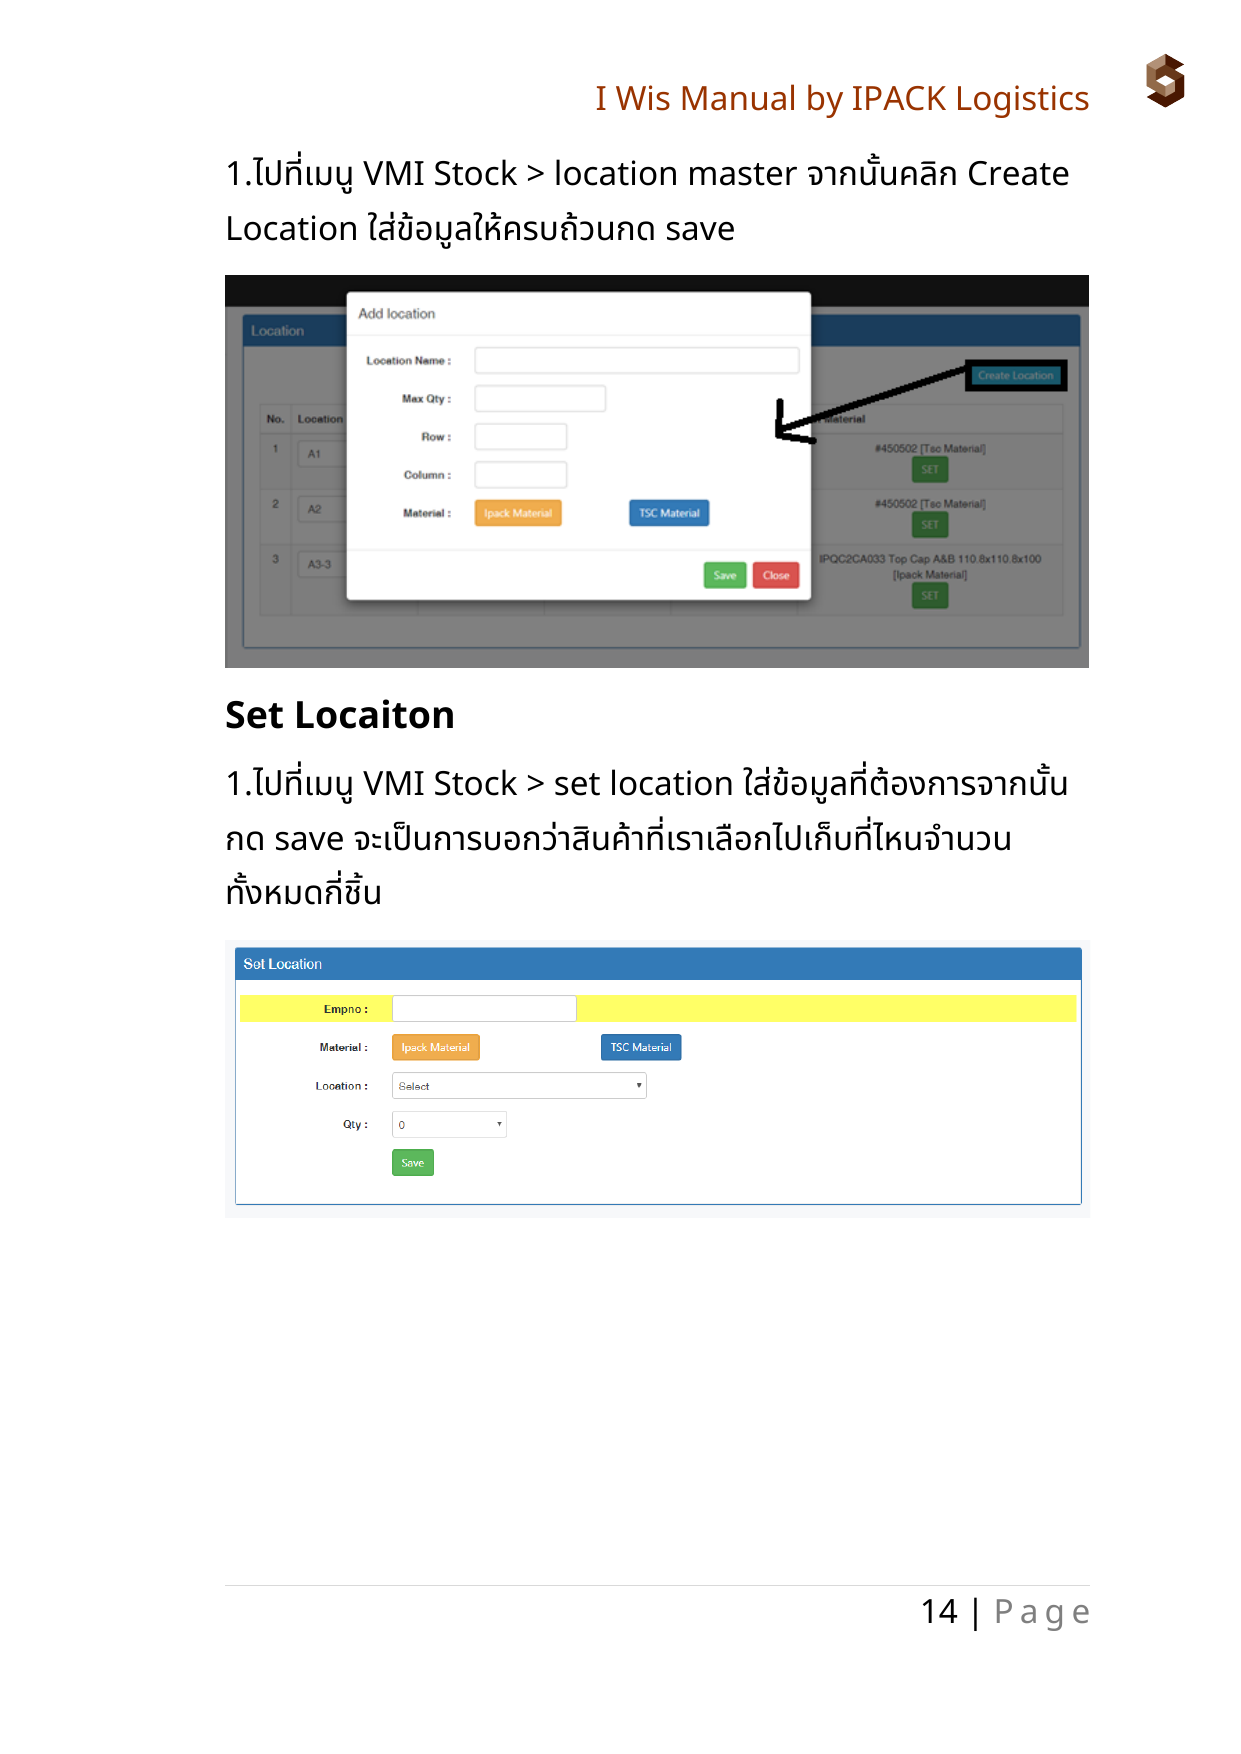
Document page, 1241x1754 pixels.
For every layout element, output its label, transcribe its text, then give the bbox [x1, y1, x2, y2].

text 1.ไปที่เมนู VMI Stock > set location ใส่ข้อมูลที่ต้องการจากนั้นกด save จะเป็นการบอกว่าสินค้าที่เราเลือกไปเก็บที่ไหนจำนวนทั้งหมดกี่ชิ้น [225, 760, 1090, 919]
picture [1141, 51, 1185, 108]
picture [225, 275, 1089, 668]
text 1.ไปที่เมนู VMI Stock > location master จากนั้นคลิก Create Location ใส่ข้อมูลให้ครบถ้วนกด save [225, 150, 1090, 255]
picture [225, 940, 1091, 1218]
text Set Locaiton [225, 688, 1090, 739]
